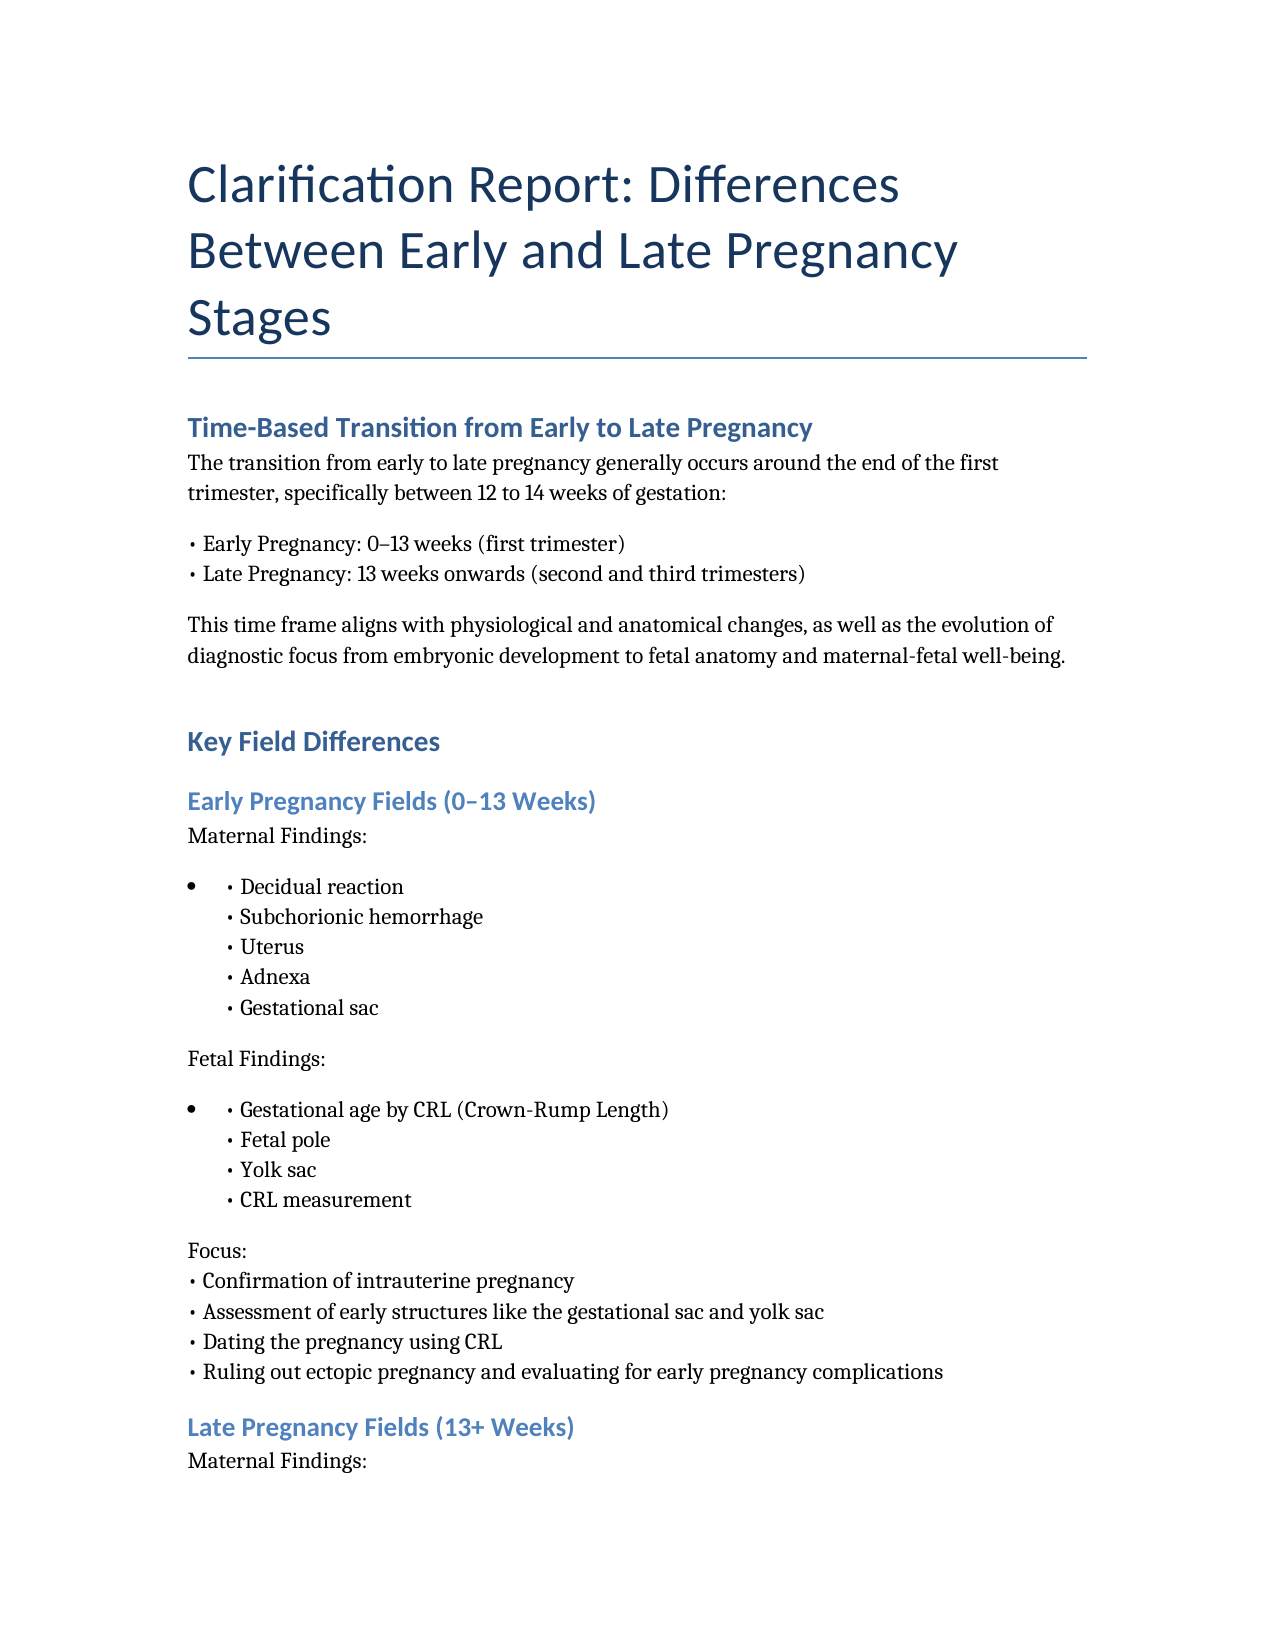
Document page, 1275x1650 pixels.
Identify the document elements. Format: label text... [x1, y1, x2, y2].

text Maternal Findings: [187, 1448, 1087, 1474]
subtitle Key Field Differences [187, 723, 1087, 758]
subtitle Late Pregnancy Fields (13+ Weeks) [187, 1410, 1087, 1443]
text Maternal Findings: [187, 822, 1087, 849]
subtitle Time-Based Transition from Early to Late Pregnancy [187, 409, 1087, 444]
list • Gestational age by CRL (Crown-Rump Length) • Fetal pole • Yolk sac • CRL measurement [187, 1096, 1087, 1213]
text • Early Pregnancy: 0–13 weeks (first trimester) • Late Pregnancy: 13 weeks onwards (second and third trimesters) [187, 531, 1087, 588]
text The transition from early to late pregnancy generally occurs around the end of the first trimester, specifically between 12 to 14 weeks of gestation: [187, 450, 1087, 506]
list • Decidual reaction • Subchorionic hemorrhage • Uterus • Adnexa • Gestational sac [187, 873, 1087, 1021]
text This time frame aligns with physiological and anatomical changes, as well as the evolution of diagnostic focus from embryonic development to fetal anatomy and maternal-fetal well-being. [187, 612, 1087, 669]
title Clarification Report: Differences Between Early and Late Pregnancy Stages [187, 150, 1087, 359]
subtitle Early Pregnancy Fields (0–13 Weeks) [187, 784, 1087, 817]
text Focus: • Confirmation of intrauterine pregnancy • Assessment of early structures like the gestational sac and yolk sac • Dating the pregnancy using CRL • Ruling out ectopic pregnancy and evaluating for early pregnancy complications [187, 1238, 1087, 1385]
text Fetal Findings: [187, 1045, 1087, 1072]
